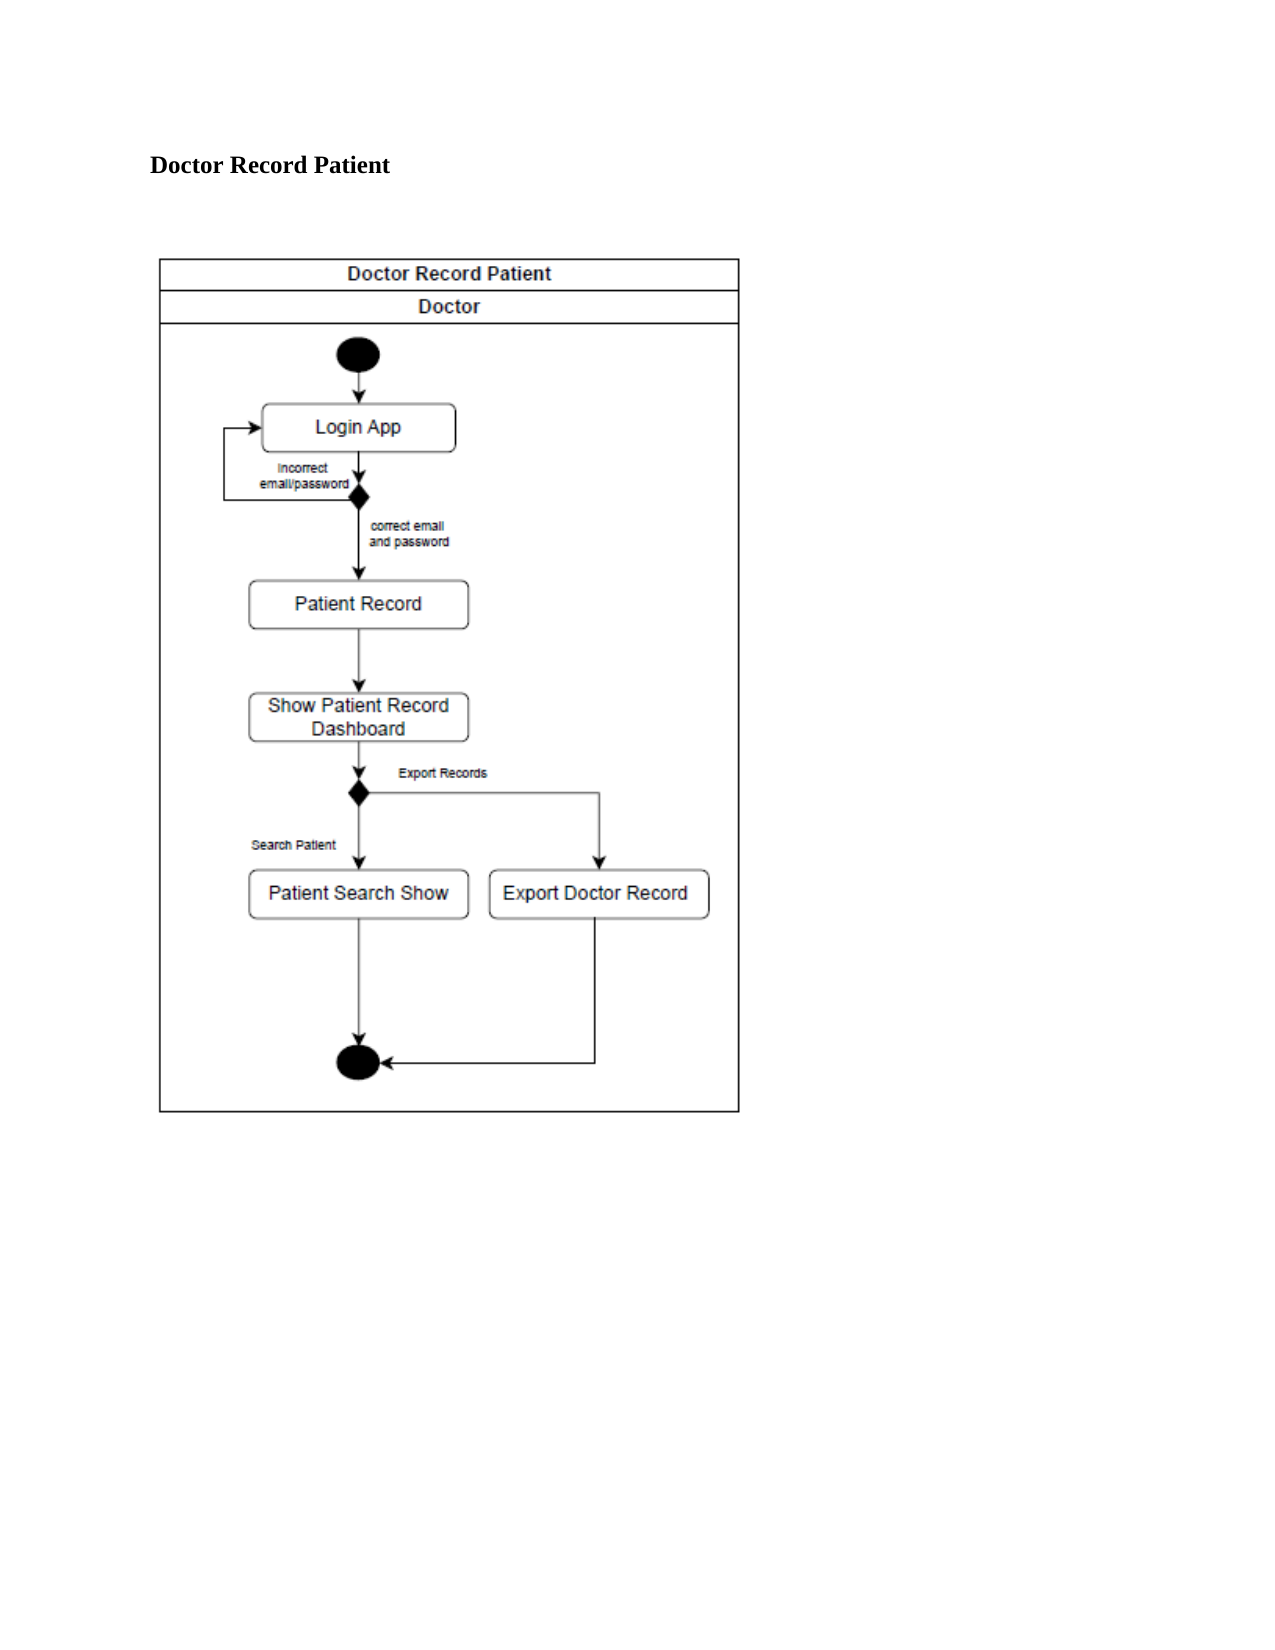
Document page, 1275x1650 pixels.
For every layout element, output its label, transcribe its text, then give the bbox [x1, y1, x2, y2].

picture [150, 240, 746, 1119]
text Doctor Record Patient [150, 150, 1125, 218]
